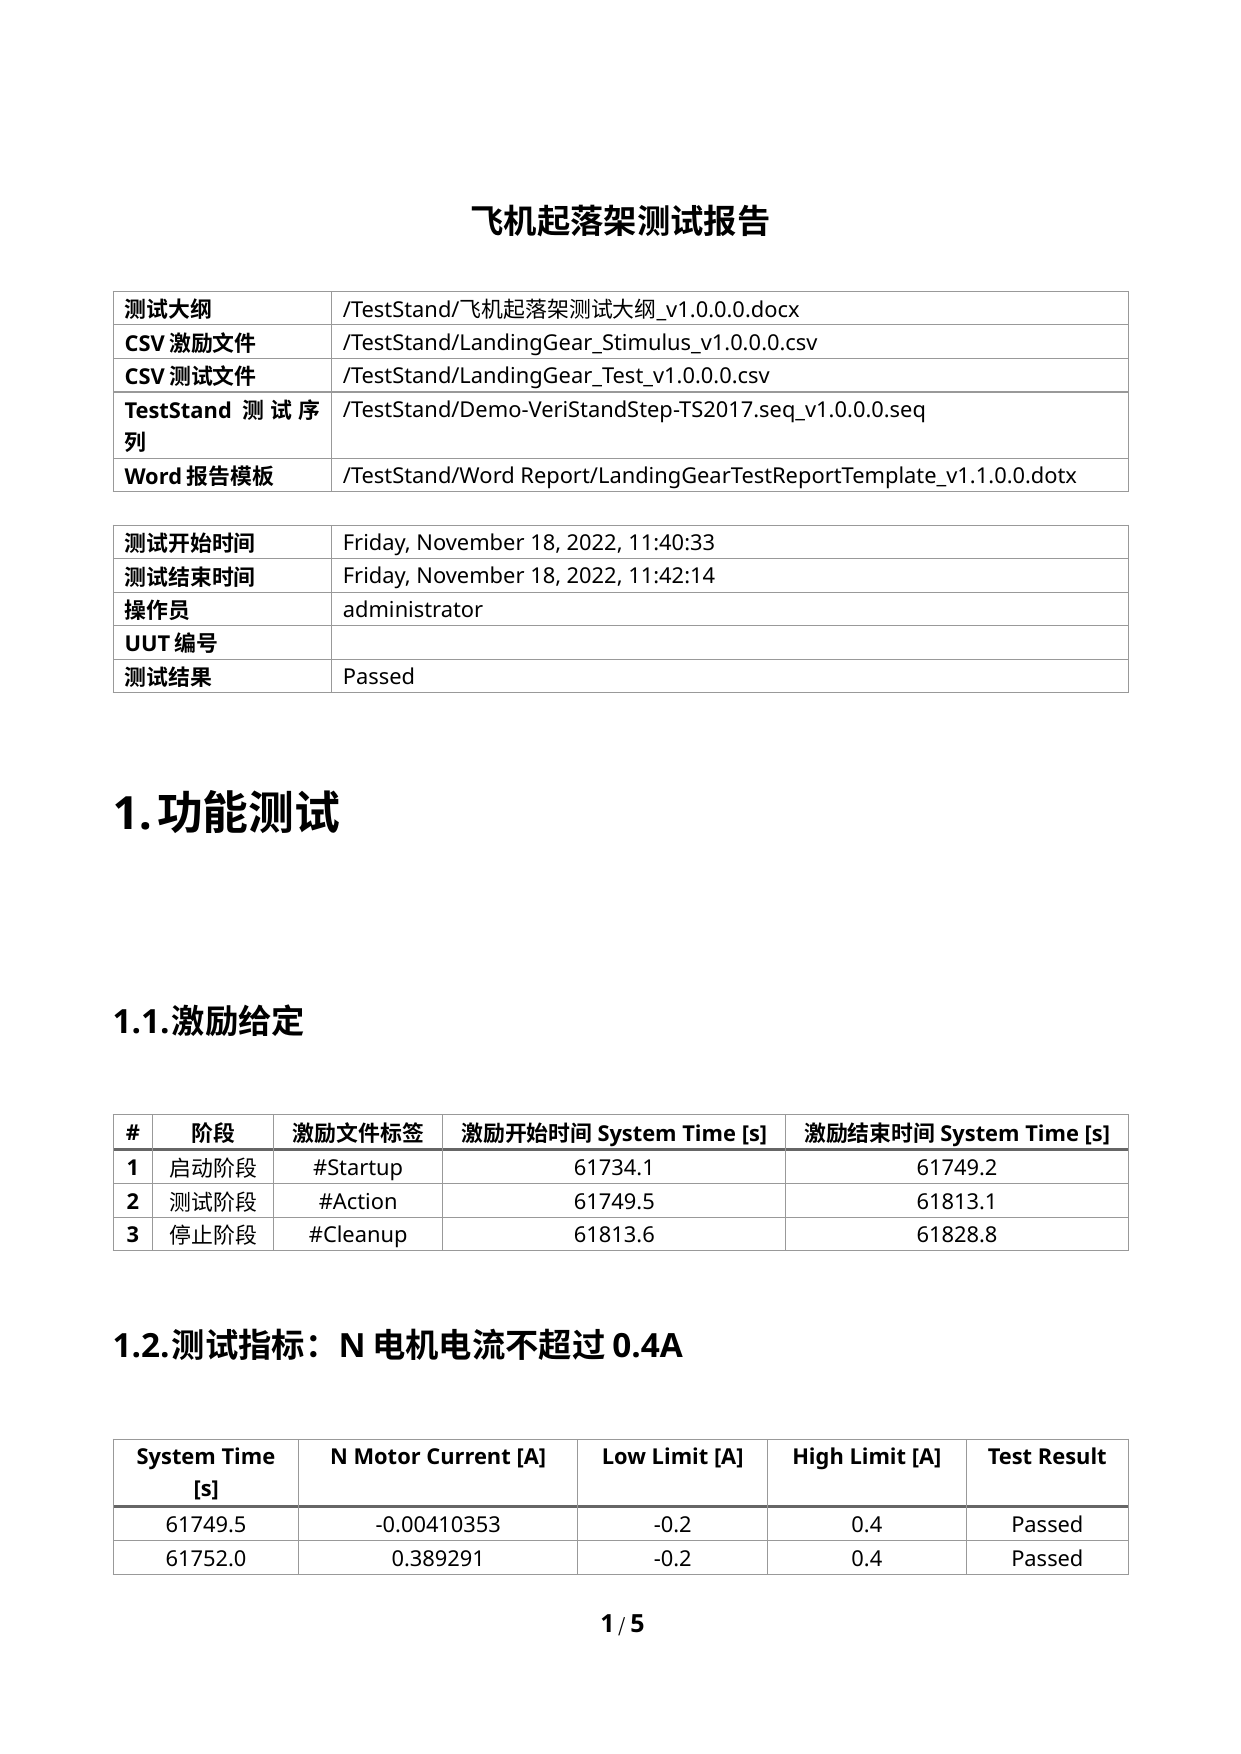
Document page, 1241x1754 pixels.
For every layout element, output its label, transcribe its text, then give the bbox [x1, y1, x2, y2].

table_cell CSV激励文件 [114, 325, 331, 358]
table_cell #Cleanup [274, 1218, 442, 1250]
table_cell 61828.8 [786, 1218, 1128, 1250]
subtitle 测试指标：N电机电流不超过0.4A [112, 1311, 1128, 1376]
table_cell Word报告模板 [114, 459, 331, 491]
table_cell 61749.2 [786, 1151, 1128, 1183]
table_cell 测试结果 [114, 660, 331, 692]
table_cell #Startup [274, 1151, 442, 1183]
table_cell 停止阶段 [153, 1218, 273, 1250]
subtitle 功能测试 [112, 761, 1128, 859]
table_header Friday, November 18, 2022, 11:40:33 [332, 526, 1128, 558]
table_header High Limit [A] [768, 1440, 966, 1504]
title 飞机起落架测试报告 [112, 187, 1128, 252]
table_cell 3 [114, 1218, 152, 1250]
table_cell TestStand测试序列 [114, 393, 331, 457]
table_cell 61749.5 [443, 1184, 785, 1217]
table_header 阶段 [153, 1115, 273, 1148]
table_cell 0.4 [768, 1541, 966, 1574]
table_cell /TestStand/LandingGear_Stimulus_v1.0.0.0.csv [332, 325, 1128, 358]
table_cell 测试阶段 [153, 1184, 273, 1217]
table_header 激励结束时间 System Time [s] [786, 1115, 1128, 1148]
table_cell 61813.6 [443, 1218, 785, 1250]
table_cell -0.2 [578, 1541, 767, 1574]
table_cell 61734.1 [443, 1151, 785, 1183]
table_cell 61813.1 [786, 1184, 1128, 1217]
table_cell -0.00410353 [299, 1508, 577, 1540]
table_header Test Result [967, 1440, 1128, 1504]
table_header 测试开始时间 [114, 526, 331, 558]
table_cell Friday, November 18, 2022, 11:42:14 [332, 559, 1128, 592]
table_cell 测试结束时间 [114, 559, 331, 592]
table_header Low Limit [A] [578, 1440, 767, 1504]
table_cell /TestStand/Word Report/LandingGearTestReportTemplate_v1.1.0.0.dotx [332, 459, 1128, 491]
table_cell -0.2 [578, 1508, 767, 1540]
table_cell 61749.5 [114, 1508, 298, 1540]
table_cell Passed [332, 660, 1128, 692]
table_cell 操作员 [114, 593, 331, 625]
table_cell Passed [967, 1541, 1128, 1574]
table_header 激励文件标签 [274, 1115, 442, 1148]
table_cell 1 [114, 1151, 152, 1183]
table_cell 0.389291 [299, 1541, 577, 1574]
table_cell UUT编号 [114, 626, 331, 659]
table_cell 2 [114, 1184, 152, 1217]
table_cell /TestStand/LandingGear_Test_v1.0.0.0.csv [332, 359, 1128, 391]
table_cell 61752.0 [114, 1541, 298, 1574]
table_cell /TestStand/Demo-VeriStandStep-TS2017.seq_v1.0.0.0.seq [332, 393, 1128, 457]
subtitle 激励给定 [112, 987, 1128, 1052]
table_header 测试大纲 [114, 292, 331, 324]
table_header System Time [s] [114, 1440, 298, 1504]
table_header # [114, 1115, 152, 1148]
table_cell 0.4 [768, 1508, 966, 1540]
table_cell [332, 626, 1128, 659]
table_header /TestStand/飞机起落架测试大纲_v1.0.0.0.docx [332, 292, 1128, 324]
table_cell CSV测试文件 [114, 359, 331, 391]
table_cell Passed [967, 1508, 1128, 1540]
table_header 激励开始时间 System Time [s] [443, 1115, 785, 1148]
table_cell administrator [332, 593, 1128, 625]
table_cell #Action [274, 1184, 442, 1217]
table_header N Motor Current [A] [299, 1440, 577, 1504]
table_cell 启动阶段 [153, 1151, 273, 1183]
